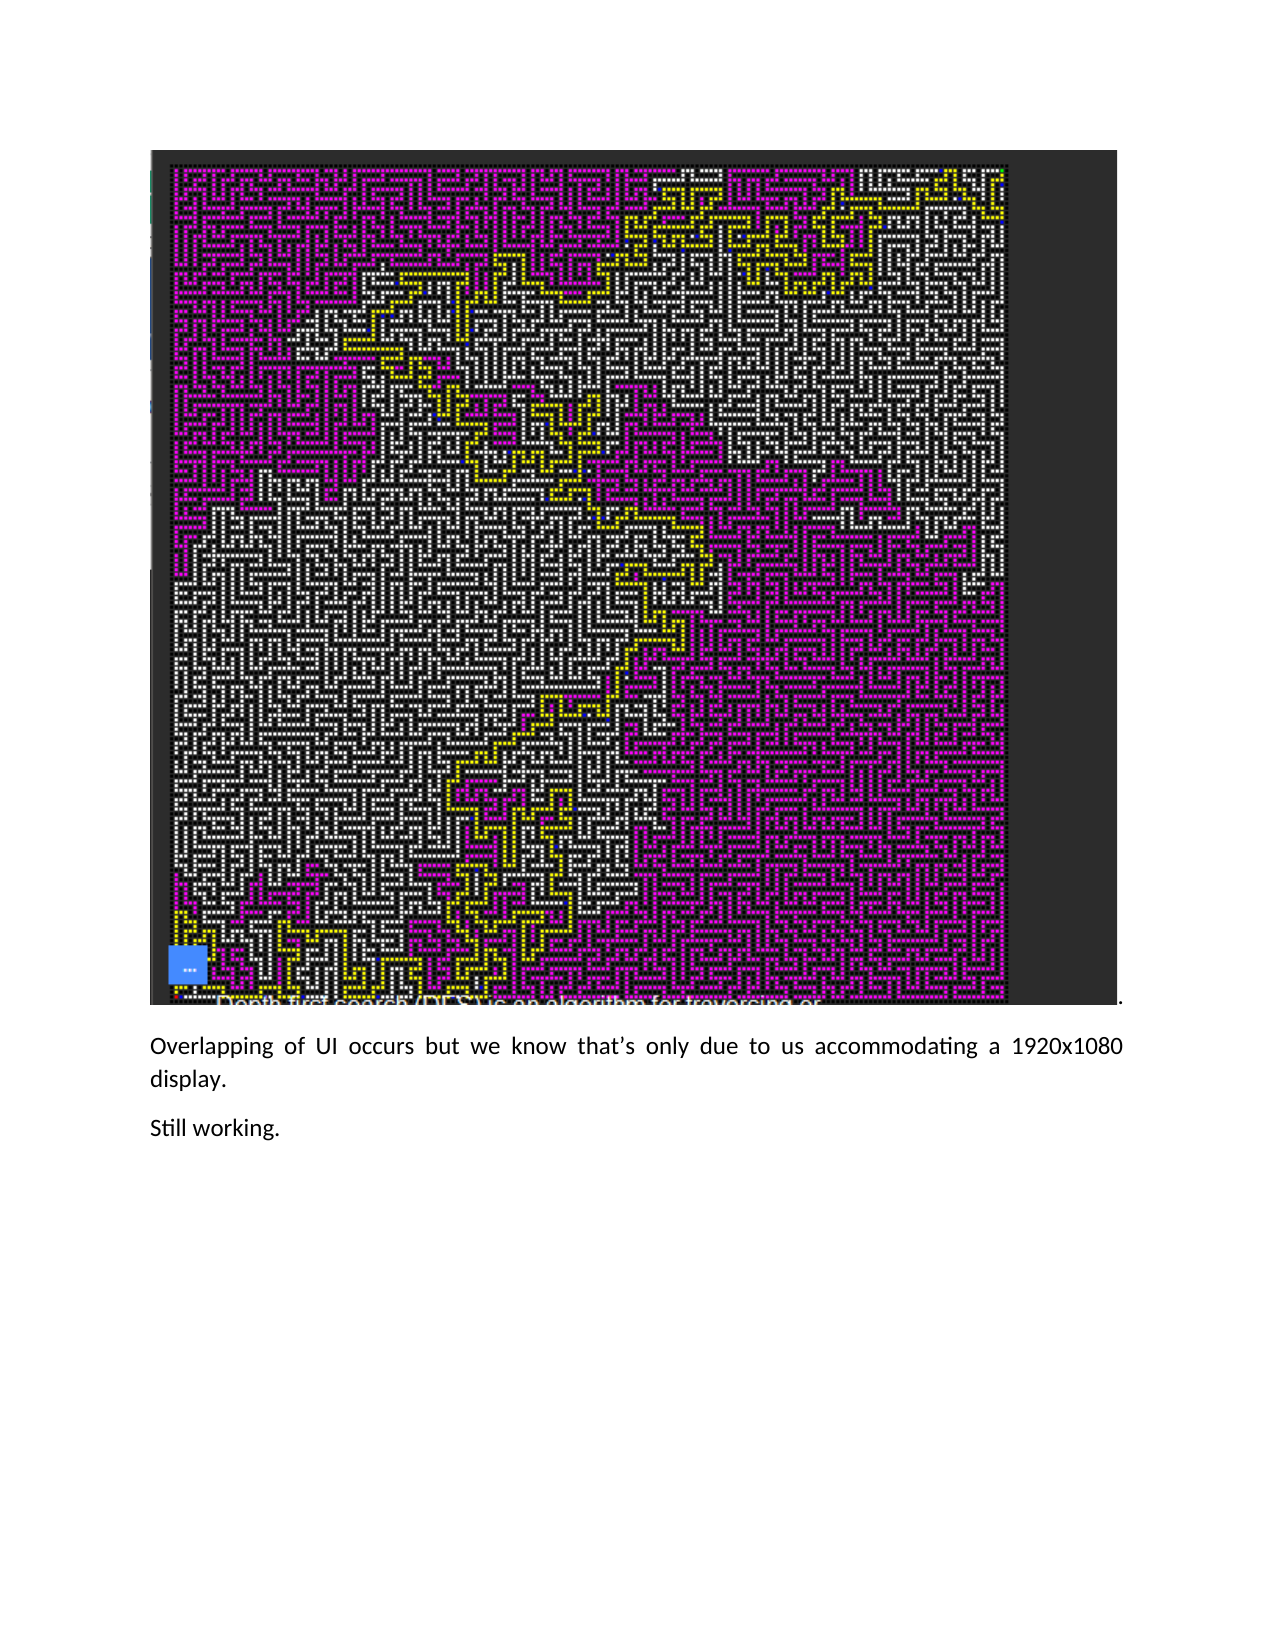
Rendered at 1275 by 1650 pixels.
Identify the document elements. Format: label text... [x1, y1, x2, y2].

text Still working. [150, 1112, 1125, 1143]
picture [150, 150, 1118, 1005]
text Overlapping of UI occurs but we know that’s only due to us accommodating a 1920x1080 display. [150, 1030, 1125, 1093]
